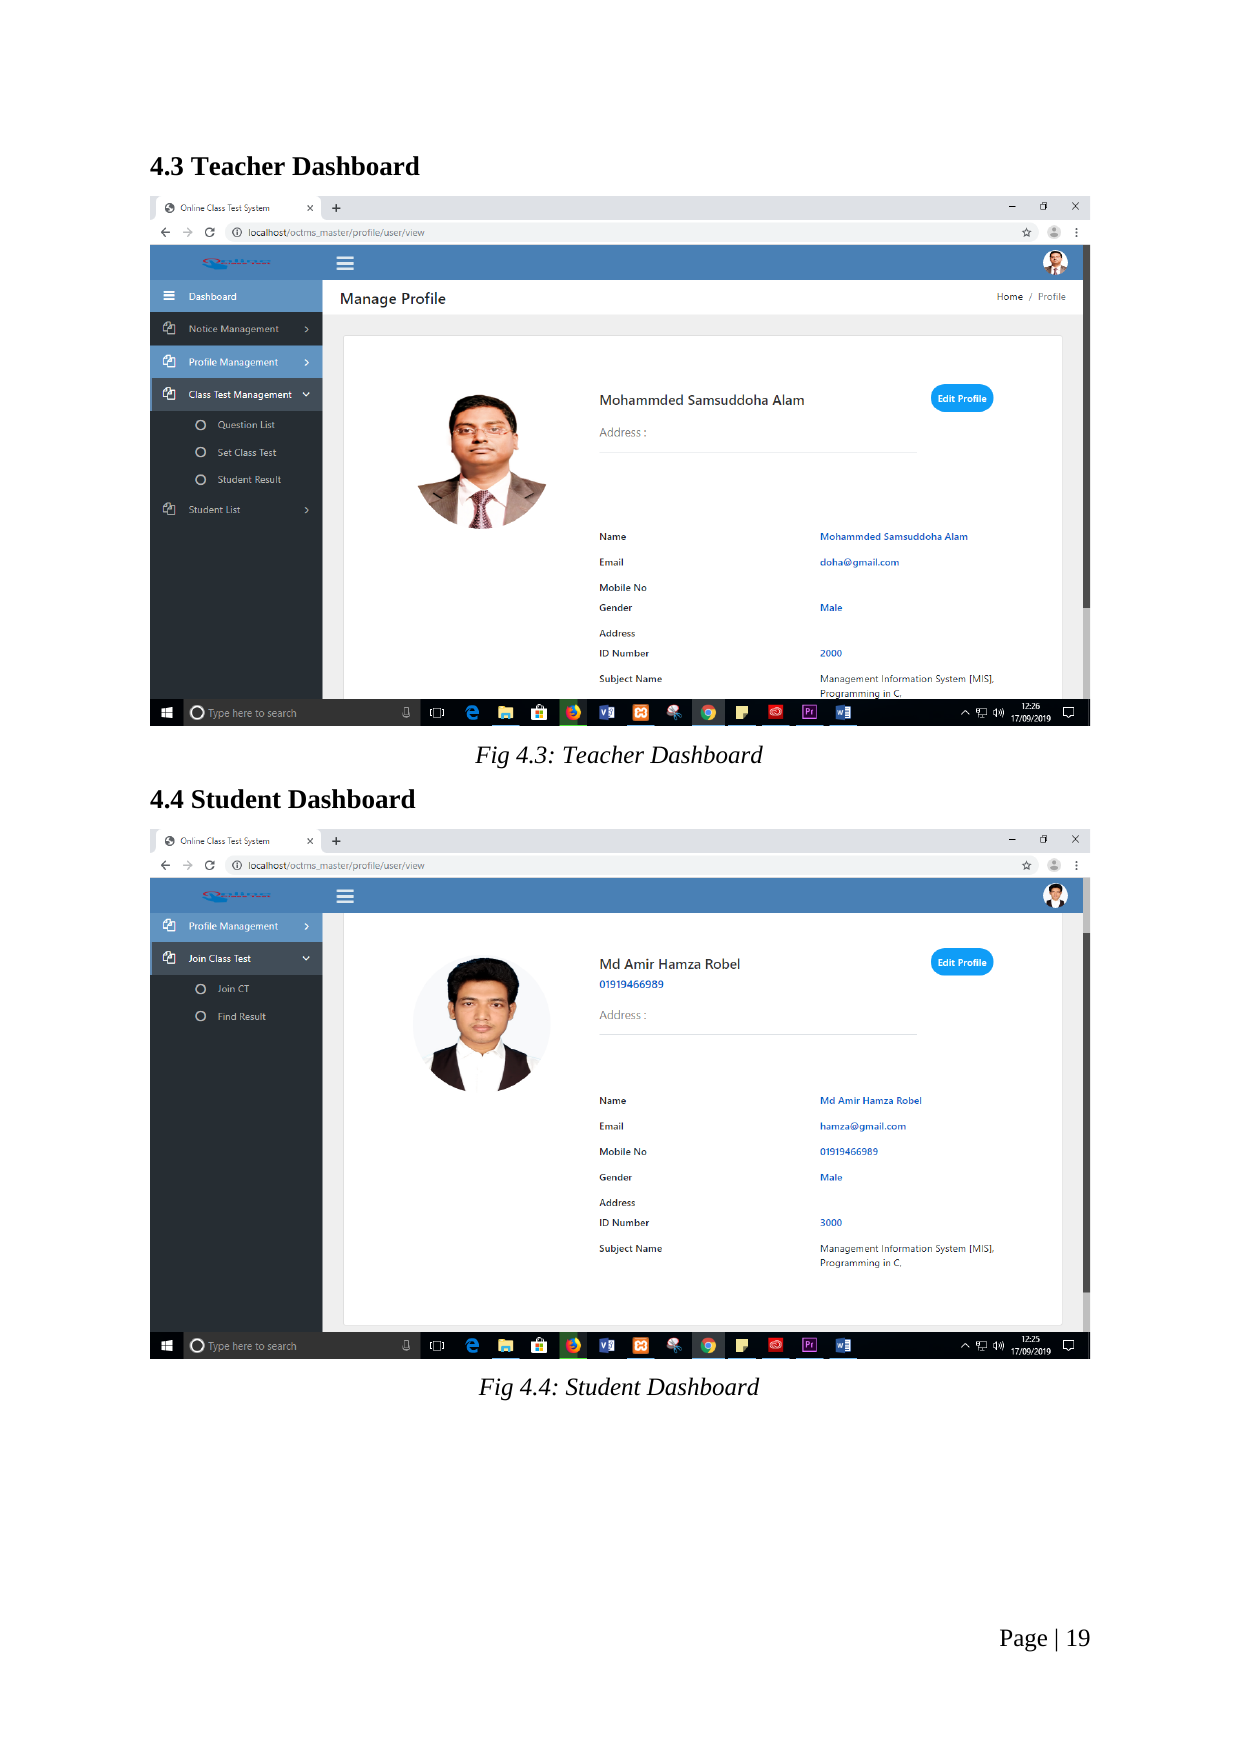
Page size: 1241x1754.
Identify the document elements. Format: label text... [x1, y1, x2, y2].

text Student Dashboard [150, 783, 1090, 814]
picture [150, 829, 1091, 1359]
text Fig 4.3: Teacher Dashboard [150, 740, 1090, 768]
picture [150, 196, 1091, 726]
text Teacher Dashboard [150, 150, 1090, 181]
text Fig 4.4: Student Dashboard [150, 1372, 1090, 1401]
